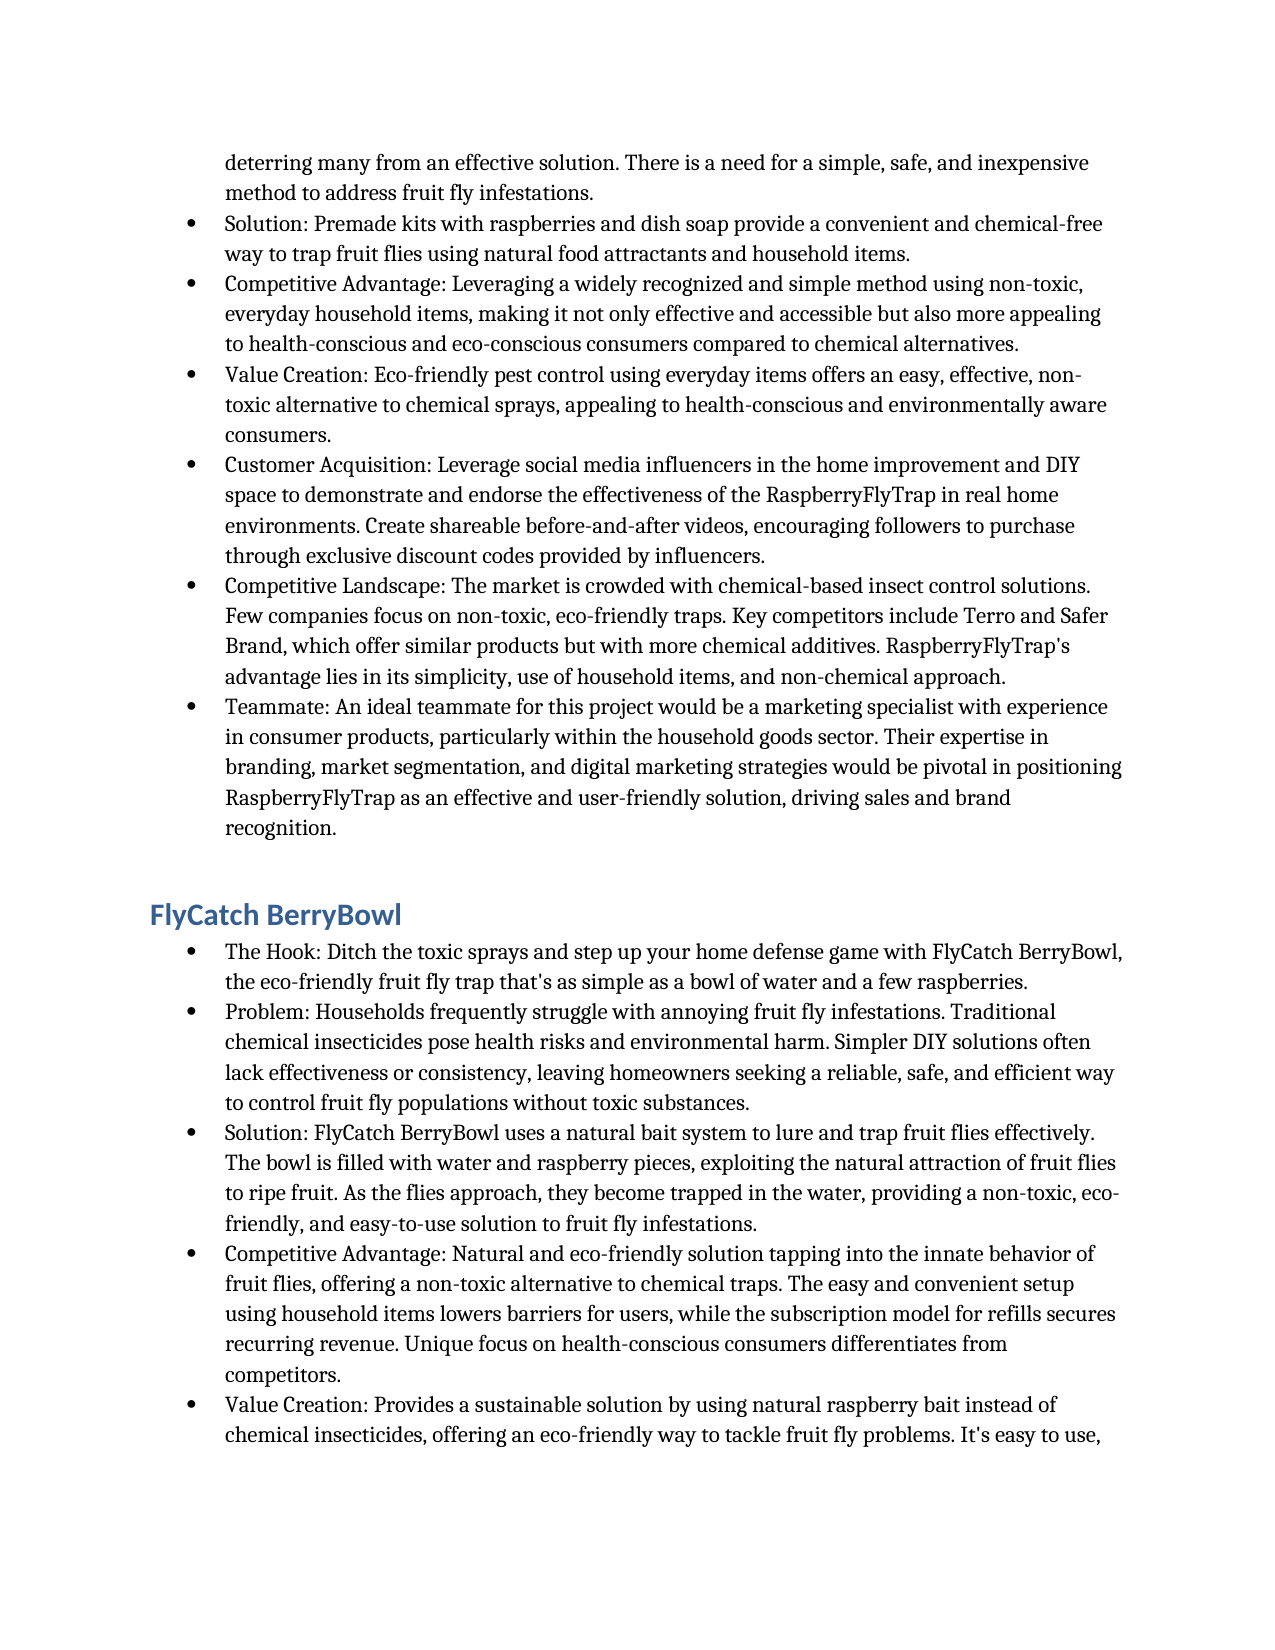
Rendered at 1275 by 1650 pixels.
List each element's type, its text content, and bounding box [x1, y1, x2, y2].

list Customer Acquisition: Leverage social media influencers in the home improvement and DIY space to demonstrate and endorse the effectiveness of the RaspberryFlyTrap in real home environments. Create shareable before-and-after videos, encouraging followers to purchase through exclusive discount codes provided by influencers. [187, 452, 1125, 569]
subtitle FlyCatch BerryBowl [150, 895, 1125, 933]
list Problem: Households frequently struggle with annoying fruit fly infestations. Traditional chemical insecticides pose health risks and environmental harm. Simpler DIY solutions often lack effectiveness or consistency, leaving homeowners seeking a reliable, safe, and efficient way to control fruit fly populations without toxic substances. [187, 999, 1125, 1116]
list Teammate: An ideal teammate for this project would be a marketing specialist with experience in consumer products, particularly within the household goods sector. Their expertise in branding, market segmentation, and digital marketing strategies would be pivotal in positioning RaspberryFlyTrap as an effective and user-friendly solution, driving sales and brand recognition. [187, 694, 1125, 841]
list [187, 150, 1125, 207]
list Competitive Landscape: The market is crowded with chemical-based insect control solutions. Few companies focus on non-toxic, eco-friendly traps. Key competitors include Terro and Safer Brand, which offer similar products but with more chemical additives. RaspberryFlyTrap's advantage lies in its simplicity, use of household items, and non-chemical approach. [187, 573, 1125, 690]
list Value Creation: Eco-friendly pest control using everyday items offers an easy, effective, non-toxic alternative to chemical sprays, appealing to health-conscious and environmentally aware consumers. [187, 361, 1125, 448]
list The Hook: Ditch the toxic sprays and step up your home defense game with FlyCatch BerryBowl, the eco-friendly fruit fly trap that's as simple as a bowl of water and a few raspberries. [187, 938, 1125, 995]
list Competitive Advantage: Natural and eco-friendly solution tapping into the innate behavior of fruit flies, offering a non-toxic alternative to chemical traps. The easy and convenient setup using household items lowers barriers for users, while the subscription model for refills secures recurring revenue. Unique focus on health-conscious consumers differentiates from competitors. [187, 1241, 1125, 1388]
list Solution: Premade kits with raspberries and dish soap provide a convenient and chemical-free way to trap fruit flies using natural food attractants and household items. [187, 210, 1125, 267]
list Competitive Advantage: Leveraging a widely recognized and simple method using non-toxic, everyday household items, making it not only effective and accessible but also more appealing to health-conscious and eco-conscious consumers compared to chemical alternatives. [187, 271, 1125, 358]
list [187, 1392, 1125, 1448]
list Solution: FlyCatch BerryBowl uses a natural bait system to lure and trap fruit flies effectively. The bowl is filled with water and raspberry pieces, exploiting the natural attraction of fruit flies to ripe fruit. As the flies approach, they become trapped in the water, providing a non-toxic, eco-friendly, and easy-to-use solution to fruit fly infestations. [187, 1120, 1125, 1237]
